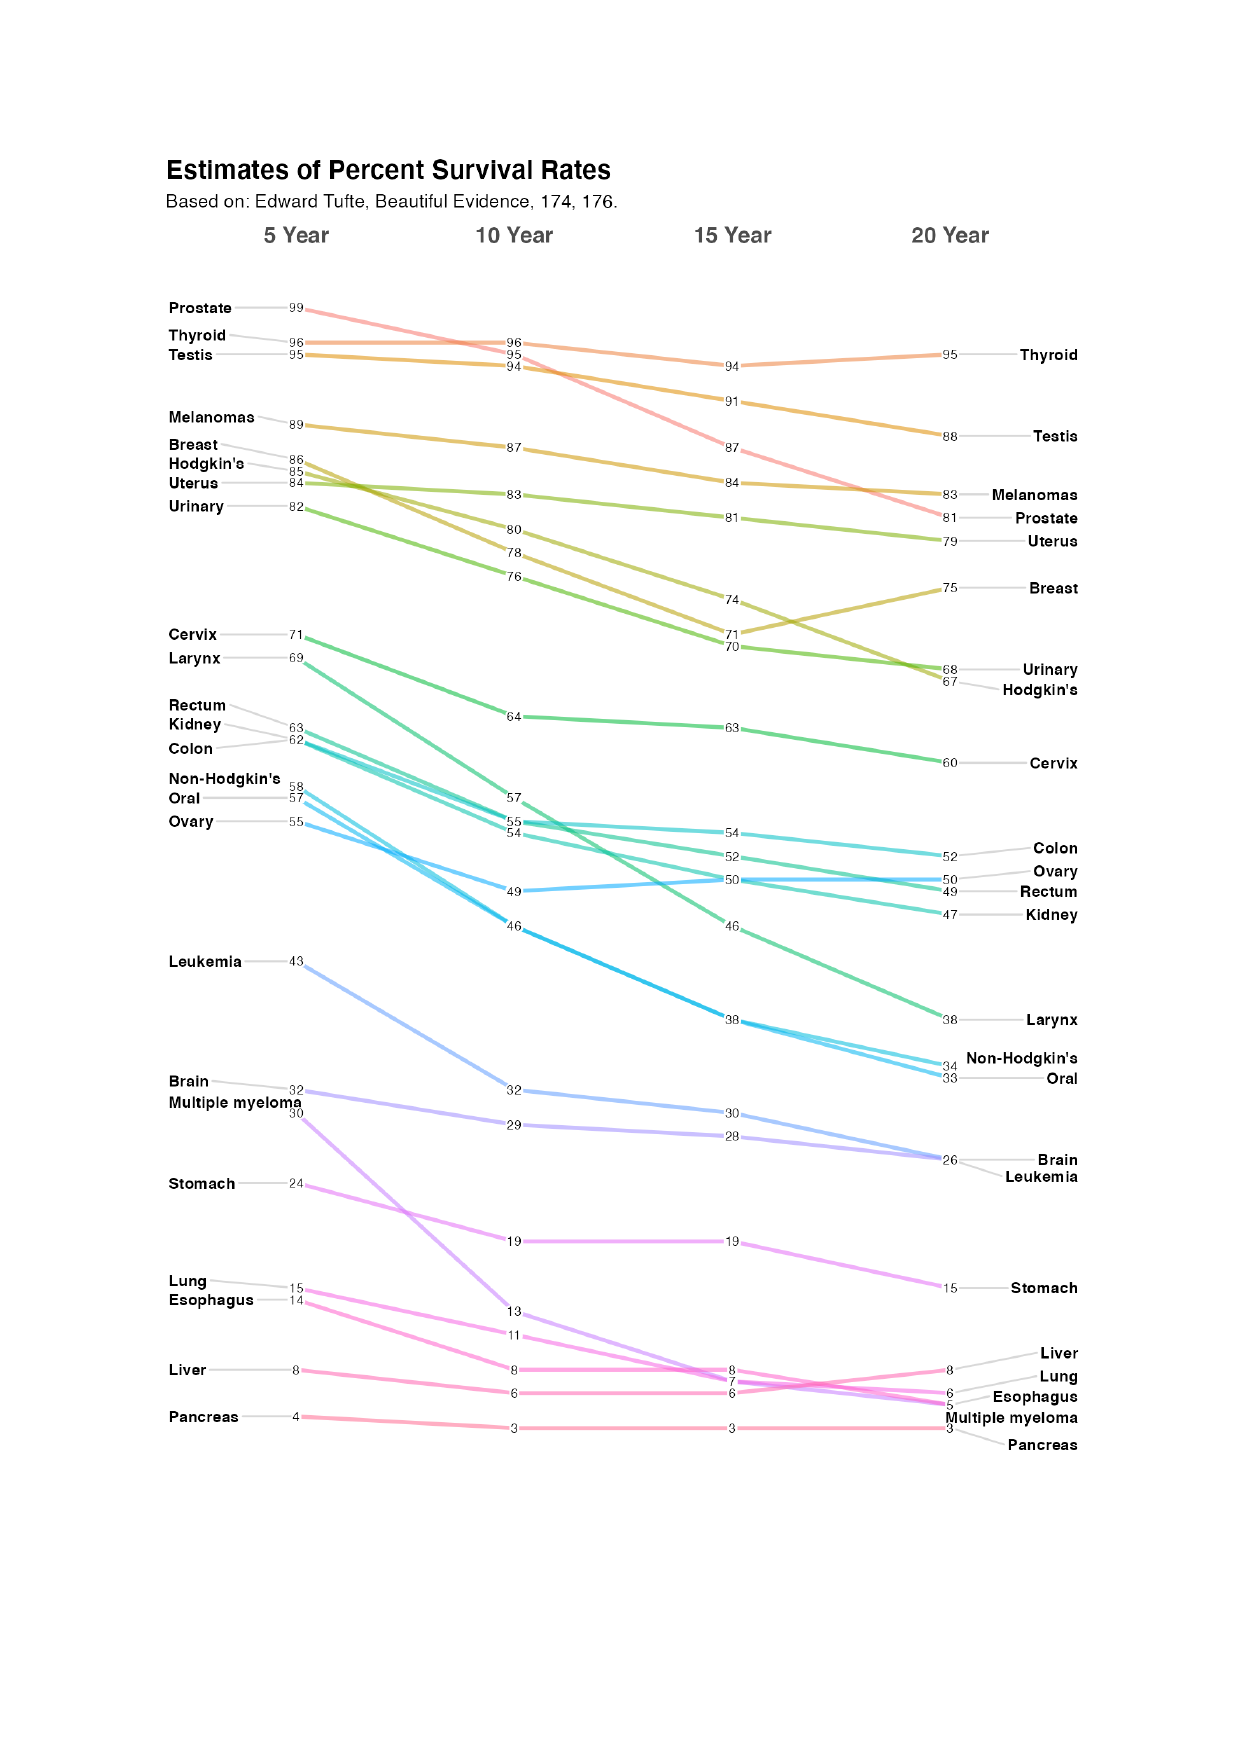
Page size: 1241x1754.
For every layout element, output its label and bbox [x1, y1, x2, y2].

picture [150, 150, 1091, 1494]
